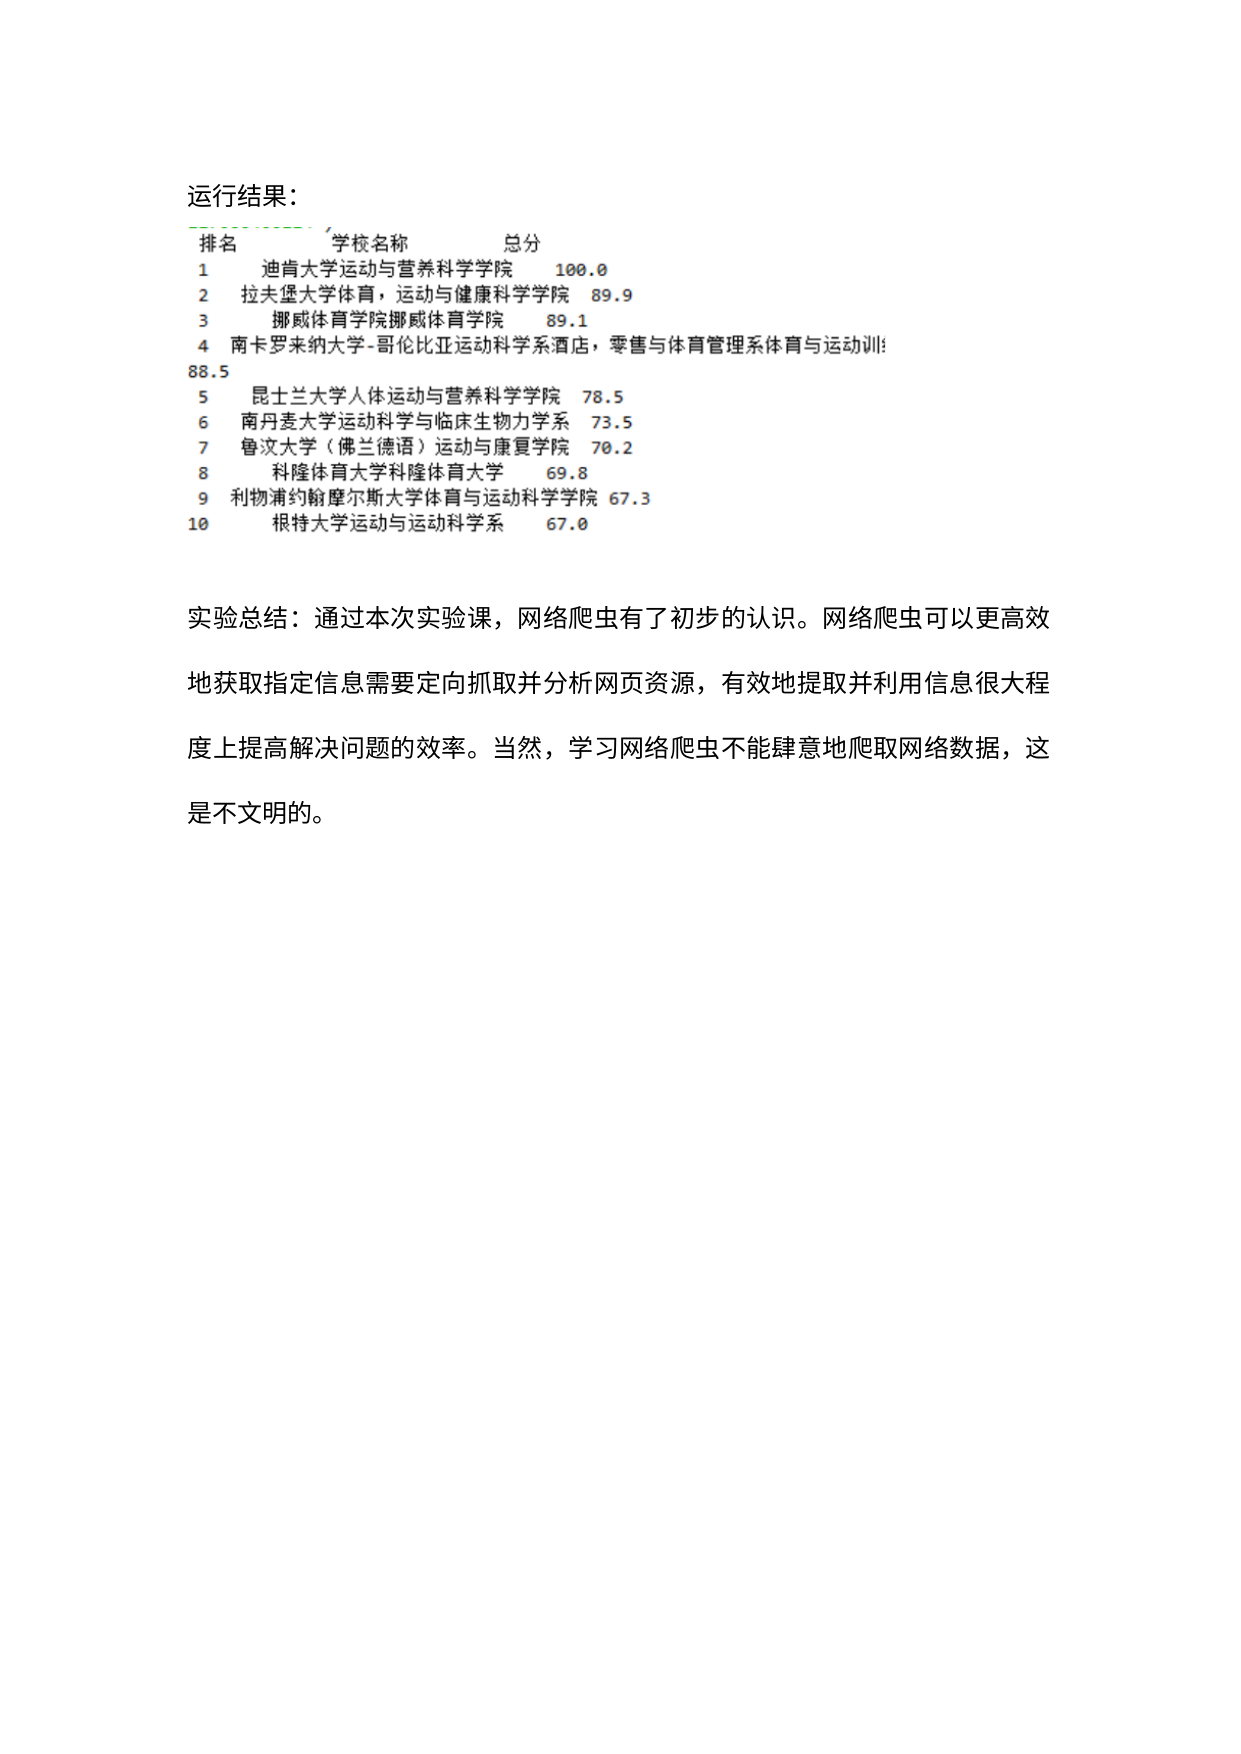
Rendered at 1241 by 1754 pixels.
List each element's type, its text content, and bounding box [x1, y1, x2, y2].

text 运行结果： [187, 162, 1053, 227]
picture [187, 227, 886, 564]
text 实验总结：通过本次实验课，网络爬虫有了初步的认识。网络爬虫可以更高效地获取指定信息需要定向抓取并分析网页资源，有效地提取并利用信息很大程度上提高解决问题的效率。当然，学习网络爬虫不能肆意地爬取网络数据，这是不文明的。 [187, 584, 1053, 844]
